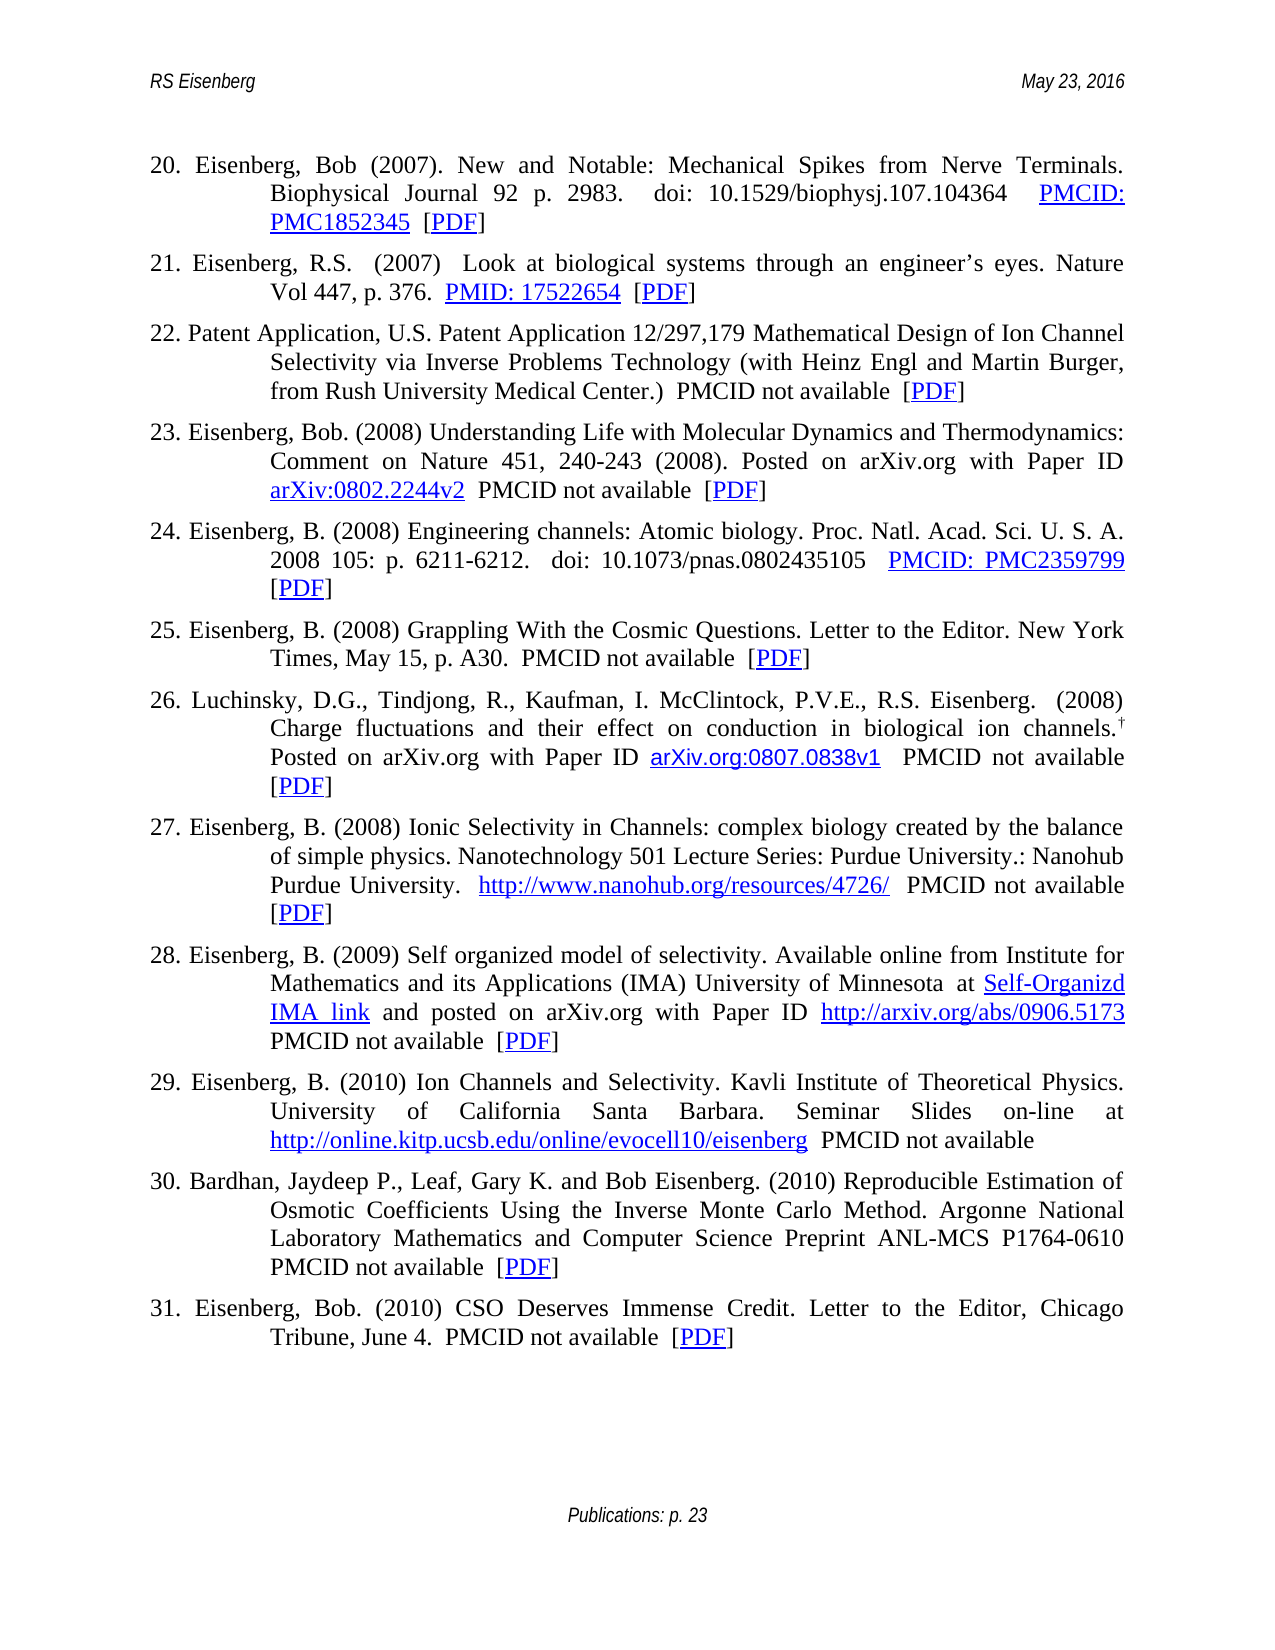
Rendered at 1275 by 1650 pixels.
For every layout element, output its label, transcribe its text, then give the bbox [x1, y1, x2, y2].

text 23. Eisenberg, Bob. (2008) Understanding Life with Molecular Dynamics and Thermodynamics: Comment on Nature 451, 240-243 (2008). Posted on arXiv.org with Paper ID arXiv:0802.2244v2 PMCID not available [PDF] [150, 417, 1125, 503]
text 25. Eisenberg, B. (2008) Grappling With the Cosmic Questions. Letter to the Editor. New York Times, May 15, p. A30. PMCID not available [PDF] [150, 615, 1125, 672]
text 31. Eisenberg, Bob. (2010) CSO Deserves Immense Credit. Letter to the Editor, Chicago Tribune, June 4. PMCID not available [PDF] [150, 1293, 1125, 1351]
text 22. Patent Application, U.S. Patent Application 12/297,179 Mathematical Design of Ion Channel Selectivity via Inverse Problems Technology (with Heinz Engl and Martin Burger, from Rush University Medical Center.) PMCID not available [PDF] [150, 318, 1125, 405]
text 26. Luchinsky, D.G., Tindjong, R., Kaufman, I. McClintock, P.V.E., R.S. Eisenberg. (2008) Charge fluctuations and their effect on conduction in biological ion channels.† Posted on arXiv.org with Paper ID arXiv.org:0807.0838v1 PMCID not available [PDF] [150, 685, 1125, 800]
text 30. Bardhan, Jaydeep P., Leaf, Gary K. and Bob Eisenberg. (2010) Reproducible Estimation of Osmotic Coefficients Using the Inverse Monte Carlo Method. Argonne National Laboratory Mathematics and Computer Science Preprint ANL-MCS P1764-0610 PMCID not available [PDF] [150, 1166, 1125, 1281]
text 28. Eisenberg, B. (2009) Self organized model of selectivity. Available online from Institute for Mathematics and its Applications (IMA) University of Minnesota at Self-Organizd IMA link and posted on arXiv.org with Paper ID http://arxiv.org/abs/0906.5173 PMCID not available [PDF] [150, 940, 1125, 1055]
text 24. Eisenberg, B. (2008) Engineering channels: Atomic biology. Proc. Natl. Acad. Sci. U. S. A. 2008 105: p. 6211-6212. doi: 10.1073/pnas.0802435105 PMCID: PMC2359799 [PDF] [150, 516, 1125, 602]
text 29. Eisenberg, B. (2010) Ion Channels and Selectivity. Kavli Institute of Theoretical Physics. University of California Santa Barbara. Seminar Slides on-line at http://online.kitp.ucsb.edu/online/evocell10/eisenberg PMCID not available [150, 1067, 1125, 1153]
text 20. Eisenberg, Bob (2007). New and Notable: Mechanical Spikes from Nerve Terminals. Biophysical Journal 92 p. 2983. doi: 10.1529/biophysj.107.104364 PMCID: PMC1852345 [PDF] [150, 150, 1125, 236]
text 27. Eisenberg, B. (2008) Ionic Selectivity in Channels: complex biology created by the balance of simple physics. Nanotechnology 501 Lecture Series: Purdue University.: Nanohub Purdue University. http://www.nanohub.org/resources/4726/ PMCID not available [PDF] [150, 812, 1125, 927]
text 21. Eisenberg, R.S. (2007) Look at biological systems through an engineer’s eyes. Nature Vol 447, p. 376. PMID: 17522654 [PDF] [150, 248, 1125, 306]
